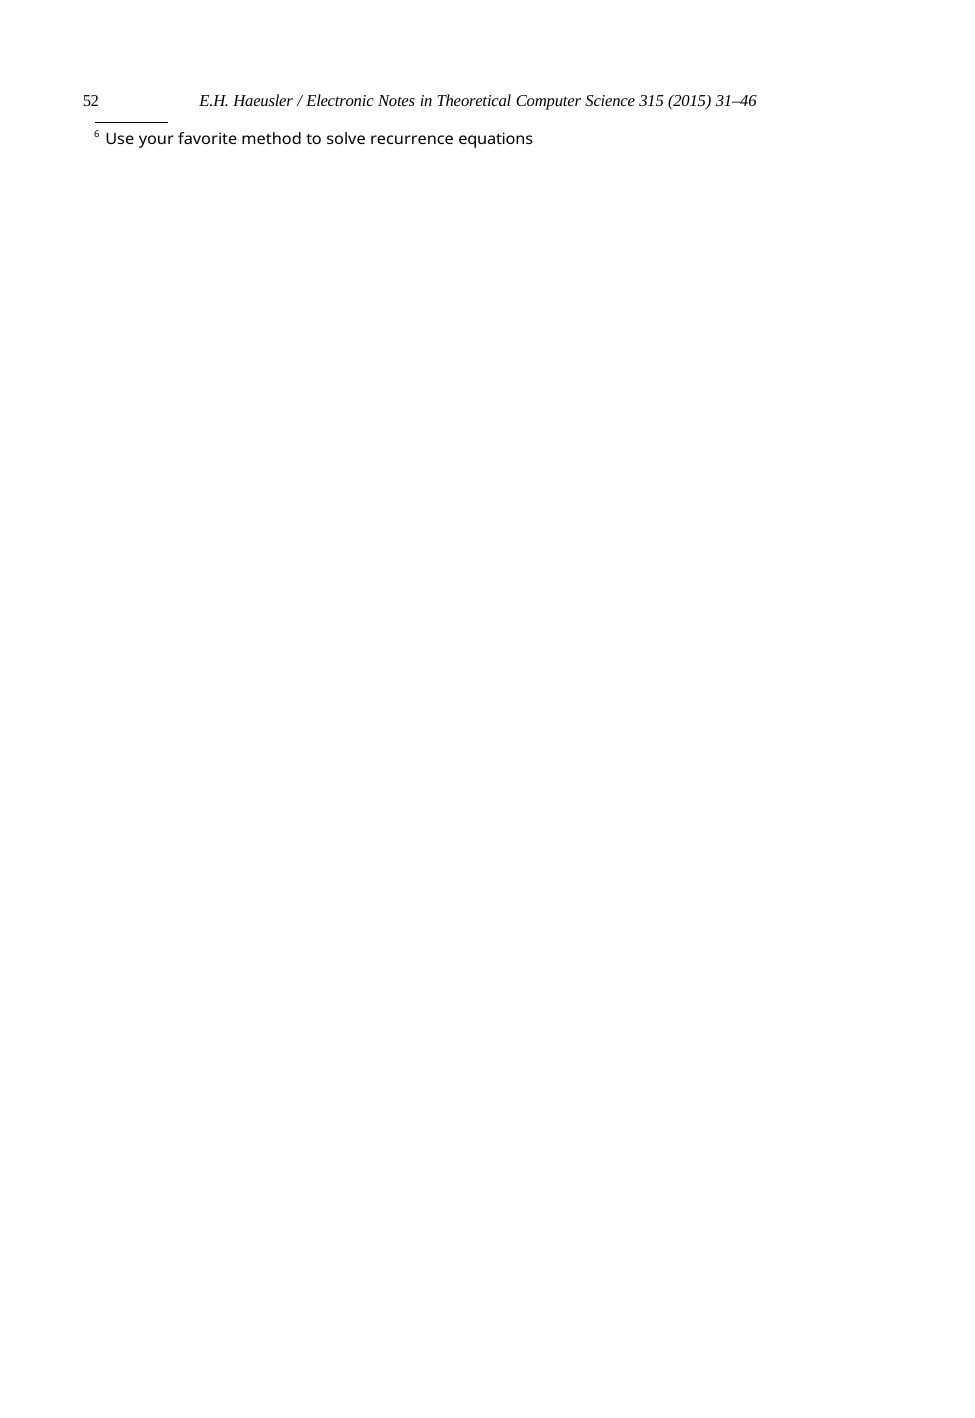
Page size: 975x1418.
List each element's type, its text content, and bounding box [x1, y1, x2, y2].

text 6 Use your favorite method to solve recurrence equations [94, 128, 925, 149]
